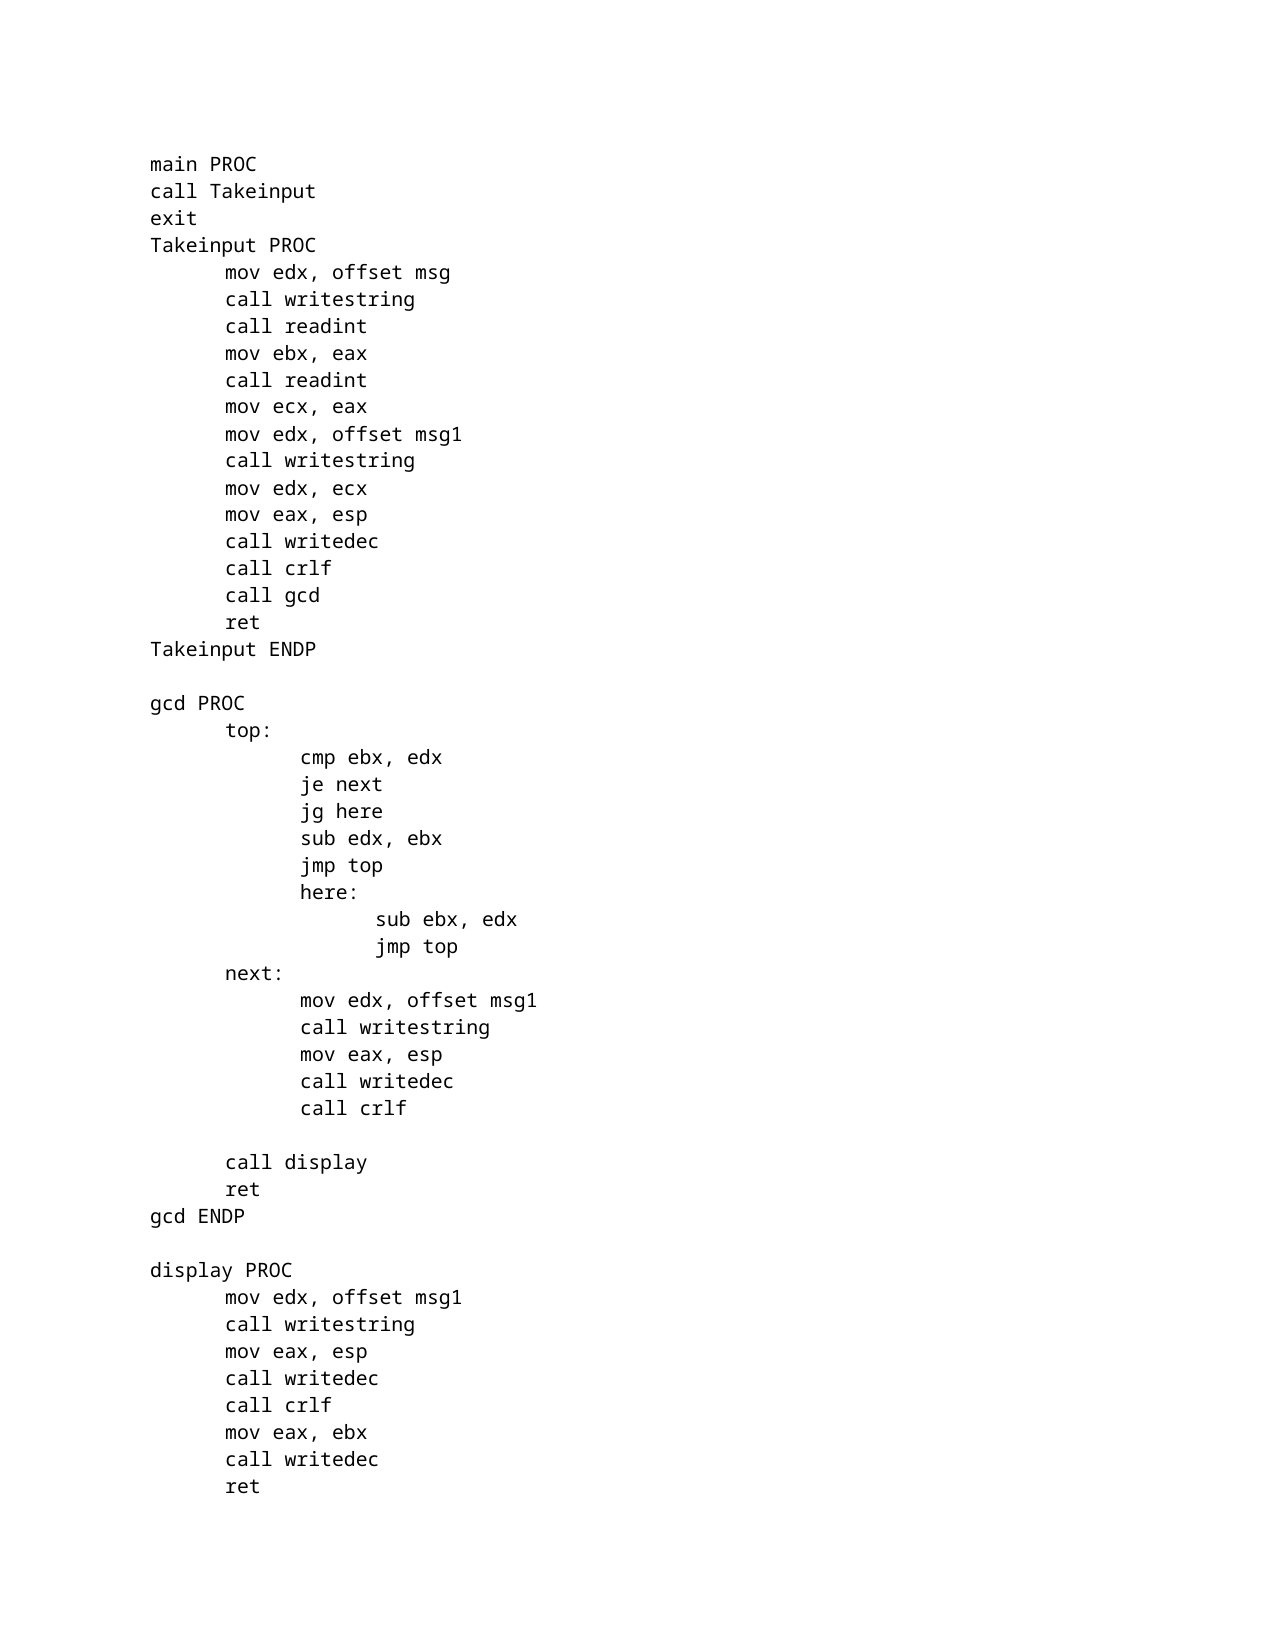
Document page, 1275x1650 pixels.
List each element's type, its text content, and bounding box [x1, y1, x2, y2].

text call writedec [150, 528, 1125, 555]
text je next [150, 771, 1125, 797]
text mov eax, esp [150, 501, 1125, 528]
text cmp ebx, edx [150, 743, 1125, 771]
text ret [150, 1472, 1125, 1499]
text call display [150, 1148, 1125, 1175]
text mov ecx, eax [150, 393, 1125, 420]
text mov eax, esp [150, 1040, 1125, 1067]
text jmp top [150, 932, 1125, 959]
text call gcd [150, 582, 1125, 609]
text call writestring [150, 285, 1125, 312]
text mov edx, offset msg1 [150, 986, 1125, 1013]
text call writestring [150, 1013, 1125, 1040]
text jmp top [150, 851, 1125, 878]
text call readint [150, 312, 1125, 339]
text main PROC [150, 150, 1125, 177]
text mov edx, offset msg1 [150, 1283, 1125, 1310]
text Takeinput ENDP [150, 636, 1125, 663]
text mov edx, offset msg1 [150, 420, 1125, 447]
text ret [150, 609, 1125, 636]
text call readint [150, 366, 1125, 393]
text call writestring [150, 447, 1125, 474]
text sub ebx, edx [150, 905, 1125, 932]
text next: [150, 959, 1125, 986]
text call writedec [150, 1067, 1125, 1094]
text mov eax, ebx [150, 1418, 1125, 1445]
text display PROC [150, 1256, 1125, 1283]
text Takeinput PROC [150, 231, 1125, 258]
text mov eax, esp [150, 1337, 1125, 1364]
text call crlf [150, 1094, 1125, 1121]
text mov ebx, eax [150, 339, 1125, 366]
text ret [150, 1175, 1125, 1202]
text here: [150, 878, 1125, 905]
text gcd PROC [150, 689, 1125, 717]
text mov edx, ecx [150, 474, 1125, 501]
text call Takeinput [150, 177, 1125, 204]
text call writedec [150, 1364, 1125, 1391]
text gcd ENDP [150, 1202, 1125, 1229]
text top: [150, 717, 1125, 743]
text mov edx, offset msg [150, 258, 1125, 285]
text call writedec [150, 1445, 1125, 1472]
text exit [150, 204, 1125, 231]
text jg here [150, 797, 1125, 824]
text call crlf [150, 1391, 1125, 1418]
text call writestring [150, 1310, 1125, 1337]
text call crlf [150, 555, 1125, 582]
text sub edx, ebx [150, 824, 1125, 851]
